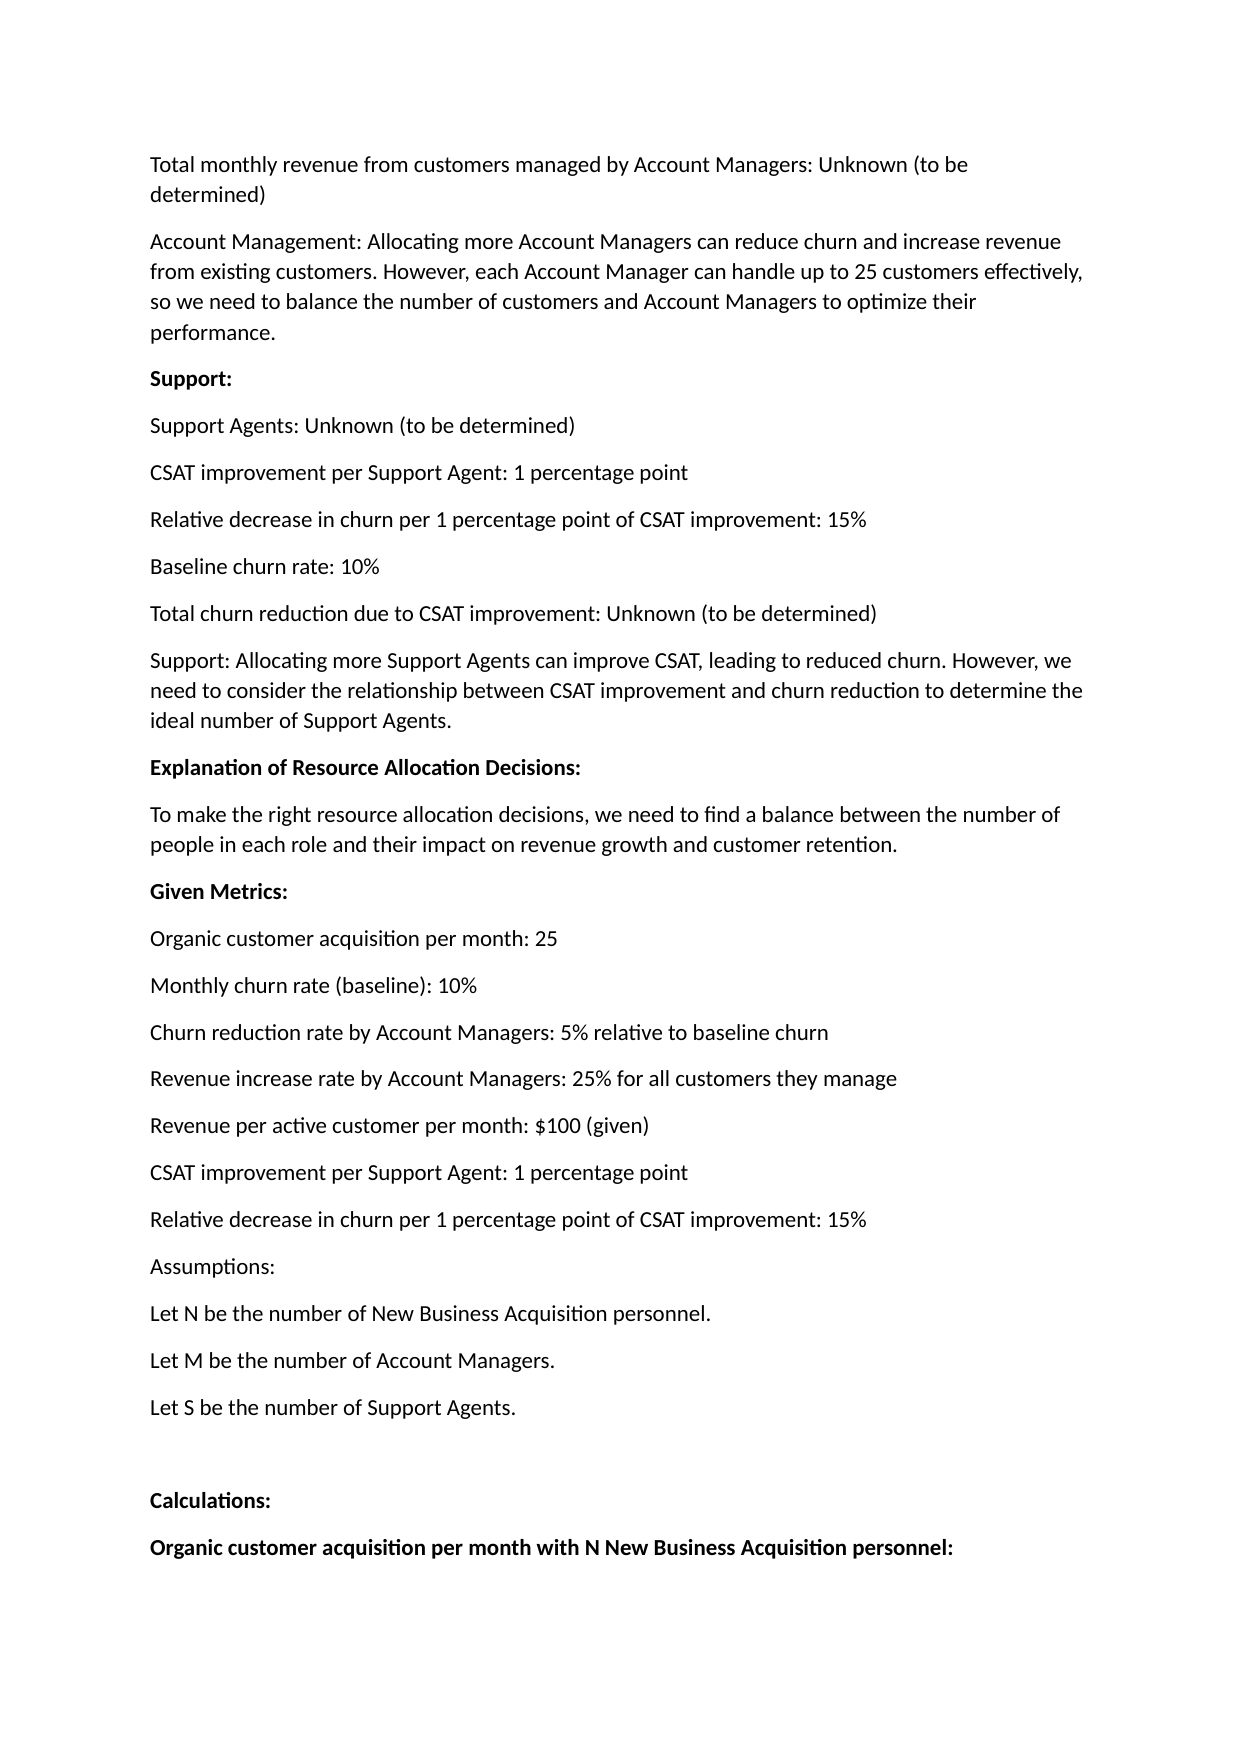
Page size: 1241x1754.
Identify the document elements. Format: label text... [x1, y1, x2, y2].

text Revenue increase rate by Account Managers: 25% for all customers they manage [150, 1064, 1090, 1093]
text CSAT improvement per Support Agent: 1 percentage point [150, 1158, 1090, 1186]
text Organic customer acquisition per month with N New Business Acquisition personnel: [150, 1533, 1090, 1561]
text Baseline churn rate: 10% [150, 552, 1090, 580]
text Total monthly revenue from customers managed by Account Managers: Unknown (to be determined) [150, 150, 1090, 208]
text Monthly churn rate (baseline): 10% [150, 971, 1090, 999]
text Organic customer acquisition per month: 25 [150, 924, 1090, 952]
text Total churn reduction due to CSAT improvement: Unknown (to be determined) [150, 599, 1090, 627]
text Given Metrics: [150, 877, 1090, 905]
text Assumptions: [150, 1252, 1090, 1280]
text Account Management: Allocating more Account Managers can reduce churn and increase revenue from existing customers. However, each Account Manager can handle up to 25 customers effectively, so we need to balance the number of customers and Account Managers to optimize their performance. [150, 227, 1090, 346]
text Relative decrease in churn per 1 percentage point of CSAT improvement: 15% [150, 1205, 1090, 1233]
text Calculations: [150, 1486, 1090, 1514]
text CSAT improvement per Support Agent: 1 percentage point [150, 458, 1090, 486]
text To make the right resource allocation decisions, we need to find a balance between the number of people in each role and their impact on revenue growth and customer retention. [150, 800, 1090, 858]
text Let N be the number of New Business Acquisition personnel. [150, 1299, 1090, 1327]
text Churn reduction rate by Account Managers: 5% relative to baseline churn [150, 1018, 1090, 1046]
text Support: Allocating more Support Agents can improve CSAT, leading to reduced churn. However, we need to consider the relationship between CSAT improvement and churn reduction to determine the ideal number of Support Agents. [150, 646, 1090, 734]
text Let S be the number of Support Agents. [150, 1393, 1090, 1421]
text Revenue per active customer per month: $100 (given) [150, 1111, 1090, 1139]
text Explanation of Resource Allocation Decisions: [150, 753, 1090, 781]
text Support: [150, 364, 1090, 393]
text Support Agents: Unknown (to be determined) [150, 411, 1090, 439]
text Relative decrease in churn per 1 percentage point of CSAT improvement: 15% [150, 505, 1090, 533]
text Let M be the number of Account Managers. [150, 1346, 1090, 1374]
